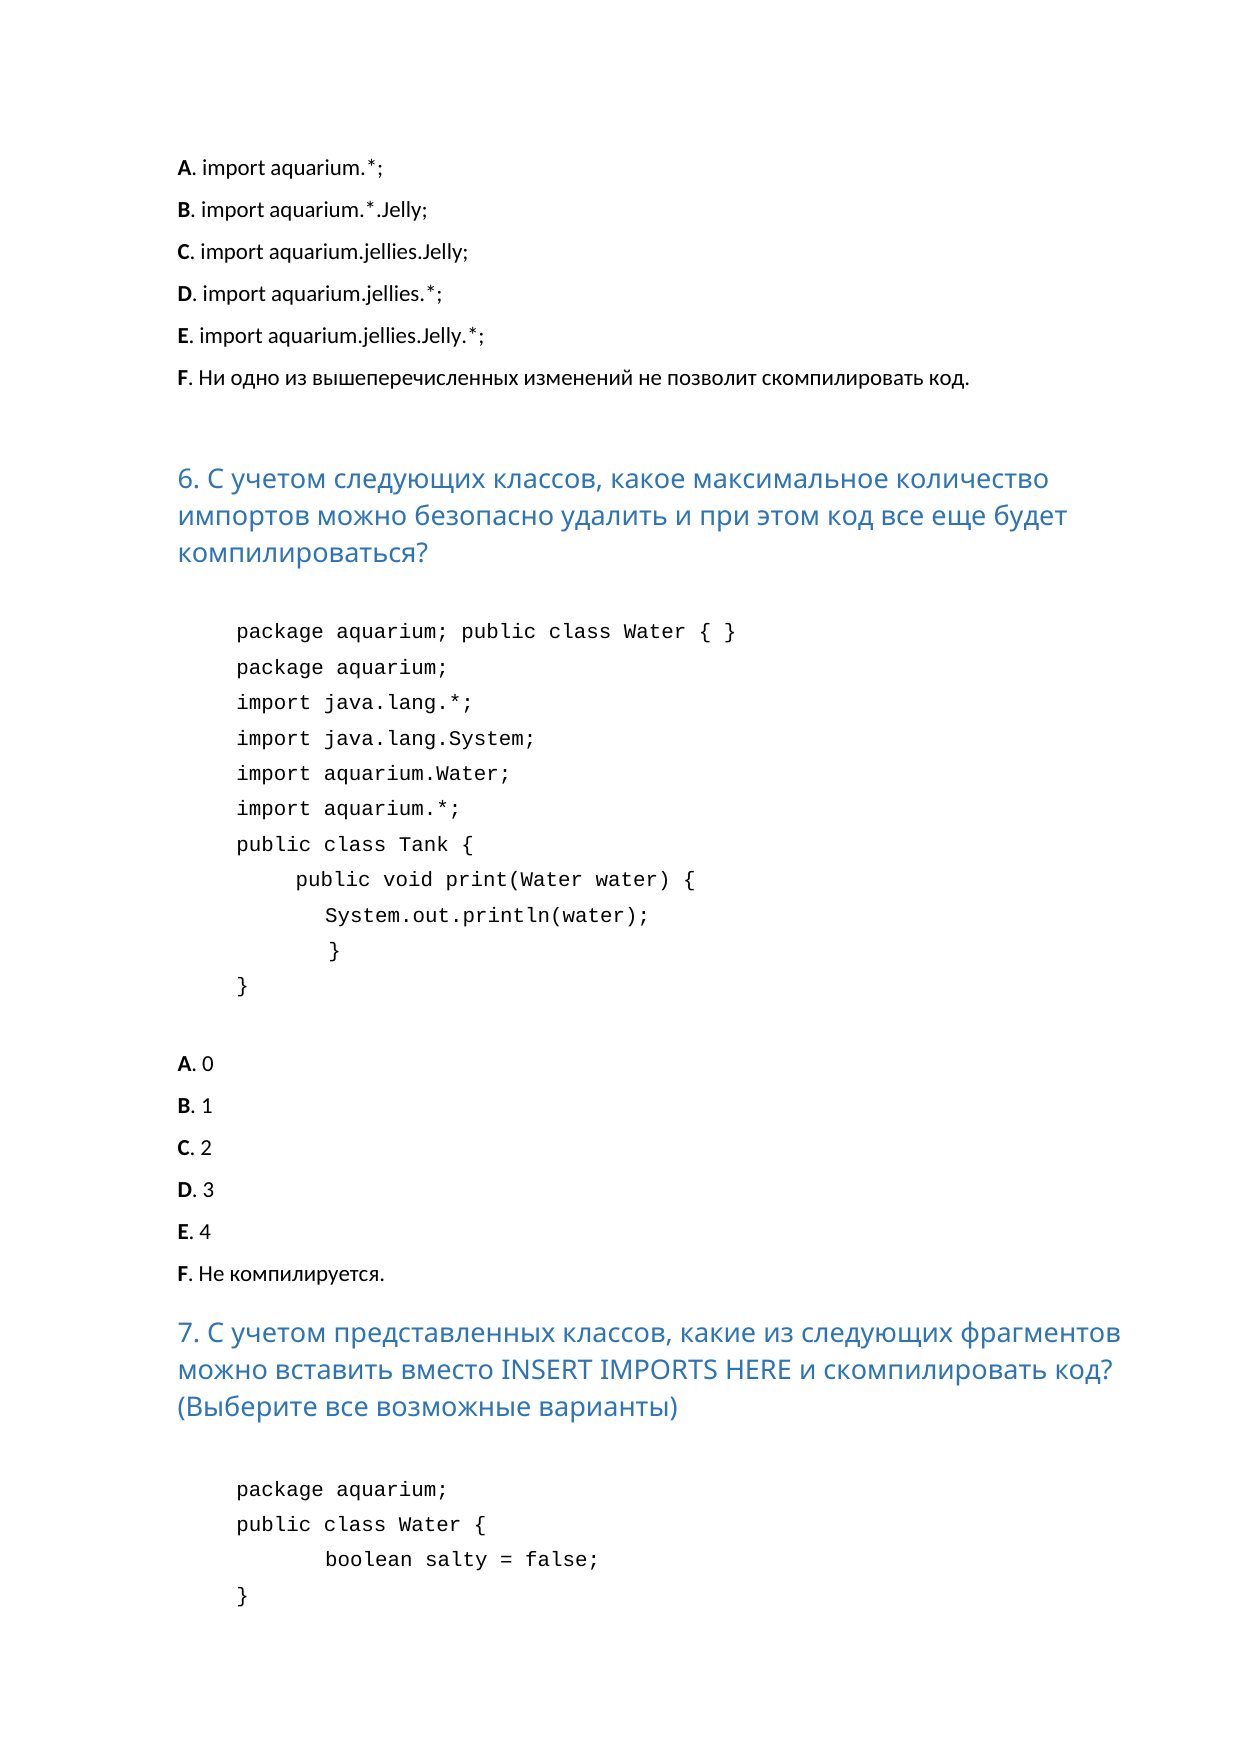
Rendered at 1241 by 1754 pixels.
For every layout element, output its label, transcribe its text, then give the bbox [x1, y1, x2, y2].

text E. 4 [177, 1217, 1152, 1245]
text A. 0 [177, 1049, 1152, 1077]
text B. import aquarium.*.Jelly; [177, 196, 1152, 223]
text package aquarium; [177, 1478, 1152, 1502]
text import aquarium.Water; [177, 763, 1152, 787]
text A. import aquarium.*; [177, 153, 1152, 182]
text package aquarium; [177, 657, 1152, 680]
text import java.lang.System; [177, 727, 1152, 751]
text } [177, 1585, 1152, 1608]
text import aquarium.*; [177, 798, 1152, 822]
text D. 3 [177, 1175, 1152, 1203]
text boolean salty = false; [251, 1549, 1152, 1573]
text } [251, 940, 1152, 964]
text F. Не компилируется. [177, 1259, 1152, 1287]
text public class Water { [177, 1514, 1152, 1538]
text package aquarium; public class Water { } [177, 621, 1152, 645]
text B. 1 [177, 1091, 1152, 1119]
text System.out.println(water); [266, 904, 1152, 928]
text import java.lang.*; [177, 692, 1152, 716]
text C. import aquarium.jellies.Jelly; [177, 237, 1152, 266]
text } [177, 975, 1152, 999]
text D. import aquarium.jellies.*; [177, 279, 1152, 307]
text C. 2 [177, 1133, 1152, 1161]
text public void print(Water water) { [236, 869, 1152, 893]
text E. import aquarium.jellies.Jelly.*; [177, 321, 1152, 349]
subtitle 6. С учетом следующих классов, какое максимальное количество импортов можно безопасно удалить и при этом код все еще будет компилироваться? [177, 460, 1152, 571]
text F. Ни одно из вышеперечисленных изменений не позволит скомпилировать код. [177, 363, 1152, 391]
text public class Tank { [177, 834, 1152, 857]
